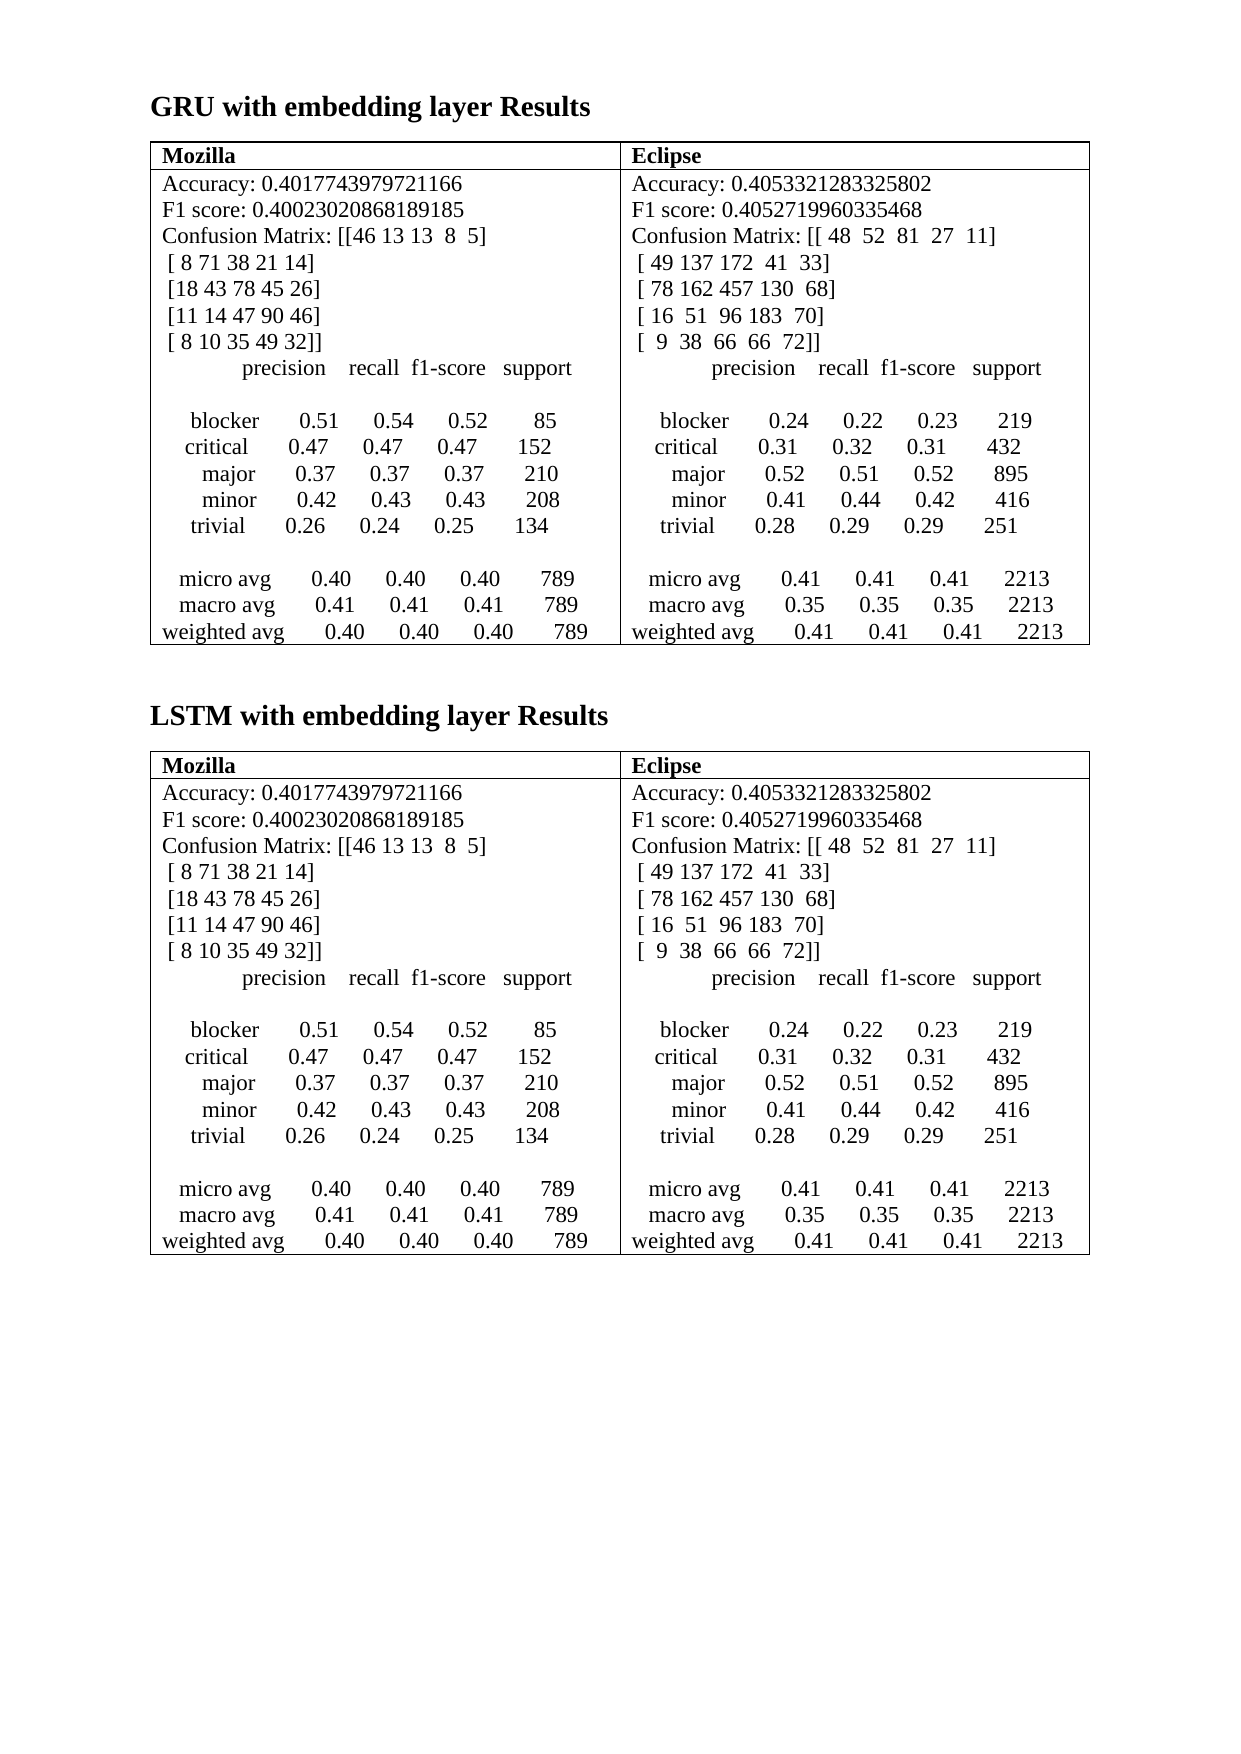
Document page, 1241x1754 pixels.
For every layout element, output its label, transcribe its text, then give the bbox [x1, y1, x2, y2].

table_header Mozilla [151, 143, 620, 169]
table_cell Accuracy: 0.4017743979721166 F1 score: 0.40023020868189185 Confusion Matrix: [[46 13 13 8 5] [ 8 71 38 21 14] [18 43 78 45 26] [11 14 47 90 46] [ 8 10 35 49 32]] precision recall f1-score support blocker 0.51 0.54 0.52 85 critical 0.47 0.47 0.47 152 major 0.37 0.37 0.37 210 minor 0.42 0.43 0.43 208 trivial 0.26 0.24 0.25 134 micro avg 0.40 0.40 0.40 789 macro avg 0.41 0.41 0.41 789 weighted avg 0.40 0.40 0.40 789 [151, 170, 620, 644]
table_cell Accuracy: 0.4053321283325802 F1 score: 0.4052719960335468 Confusion Matrix: [[ 48 52 81 27 11] [ 49 137 172 41 33] [ 78 162 457 130 68] [ 16 51 96 183 70] [ 9 38 66 66 72]] precision recall f1-score support blocker 0.24 0.22 0.23 219 critical 0.31 0.32 0.31 432 major 0.52 0.51 0.52 895 minor 0.41 0.44 0.42 416 trivial 0.28 0.29 0.29 251 micro avg 0.41 0.41 0.41 2213 macro avg 0.35 0.35 0.35 2213 weighted avg 0.41 0.41 0.41 2213 [621, 779, 1089, 1254]
text LSTM with embedding layer Results [150, 698, 1090, 732]
table_header Eclipse [621, 752, 1089, 778]
table_header Eclipse [621, 143, 1089, 169]
table_header Mozilla [151, 752, 620, 778]
table_cell Accuracy: 0.4017743979721166 F1 score: 0.40023020868189185 Confusion Matrix: [[46 13 13 8 5] [ 8 71 38 21 14] [18 43 78 45 26] [11 14 47 90 46] [ 8 10 35 49 32]] precision recall f1-score support blocker 0.51 0.54 0.52 85 critical 0.47 0.47 0.47 152 major 0.37 0.37 0.37 210 minor 0.42 0.43 0.43 208 trivial 0.26 0.24 0.25 134 micro avg 0.40 0.40 0.40 789 macro avg 0.41 0.41 0.41 789 weighted avg 0.40 0.40 0.40 789 [151, 779, 620, 1254]
table_cell Accuracy: 0.4053321283325802 F1 score: 0.4052719960335468 Confusion Matrix: [[ 48 52 81 27 11] [ 49 137 172 41 33] [ 78 162 457 130 68] [ 16 51 96 183 70] [ 9 38 66 66 72]] precision recall f1-score support blocker 0.24 0.22 0.23 219 critical 0.31 0.32 0.31 432 major 0.52 0.51 0.52 895 minor 0.41 0.44 0.42 416 trivial 0.28 0.29 0.29 251 micro avg 0.41 0.41 0.41 2213 macro avg 0.35 0.35 0.35 2213 weighted avg 0.41 0.41 0.41 2213 [621, 170, 1089, 644]
text GRU with embedding layer Results [150, 89, 1090, 122]
